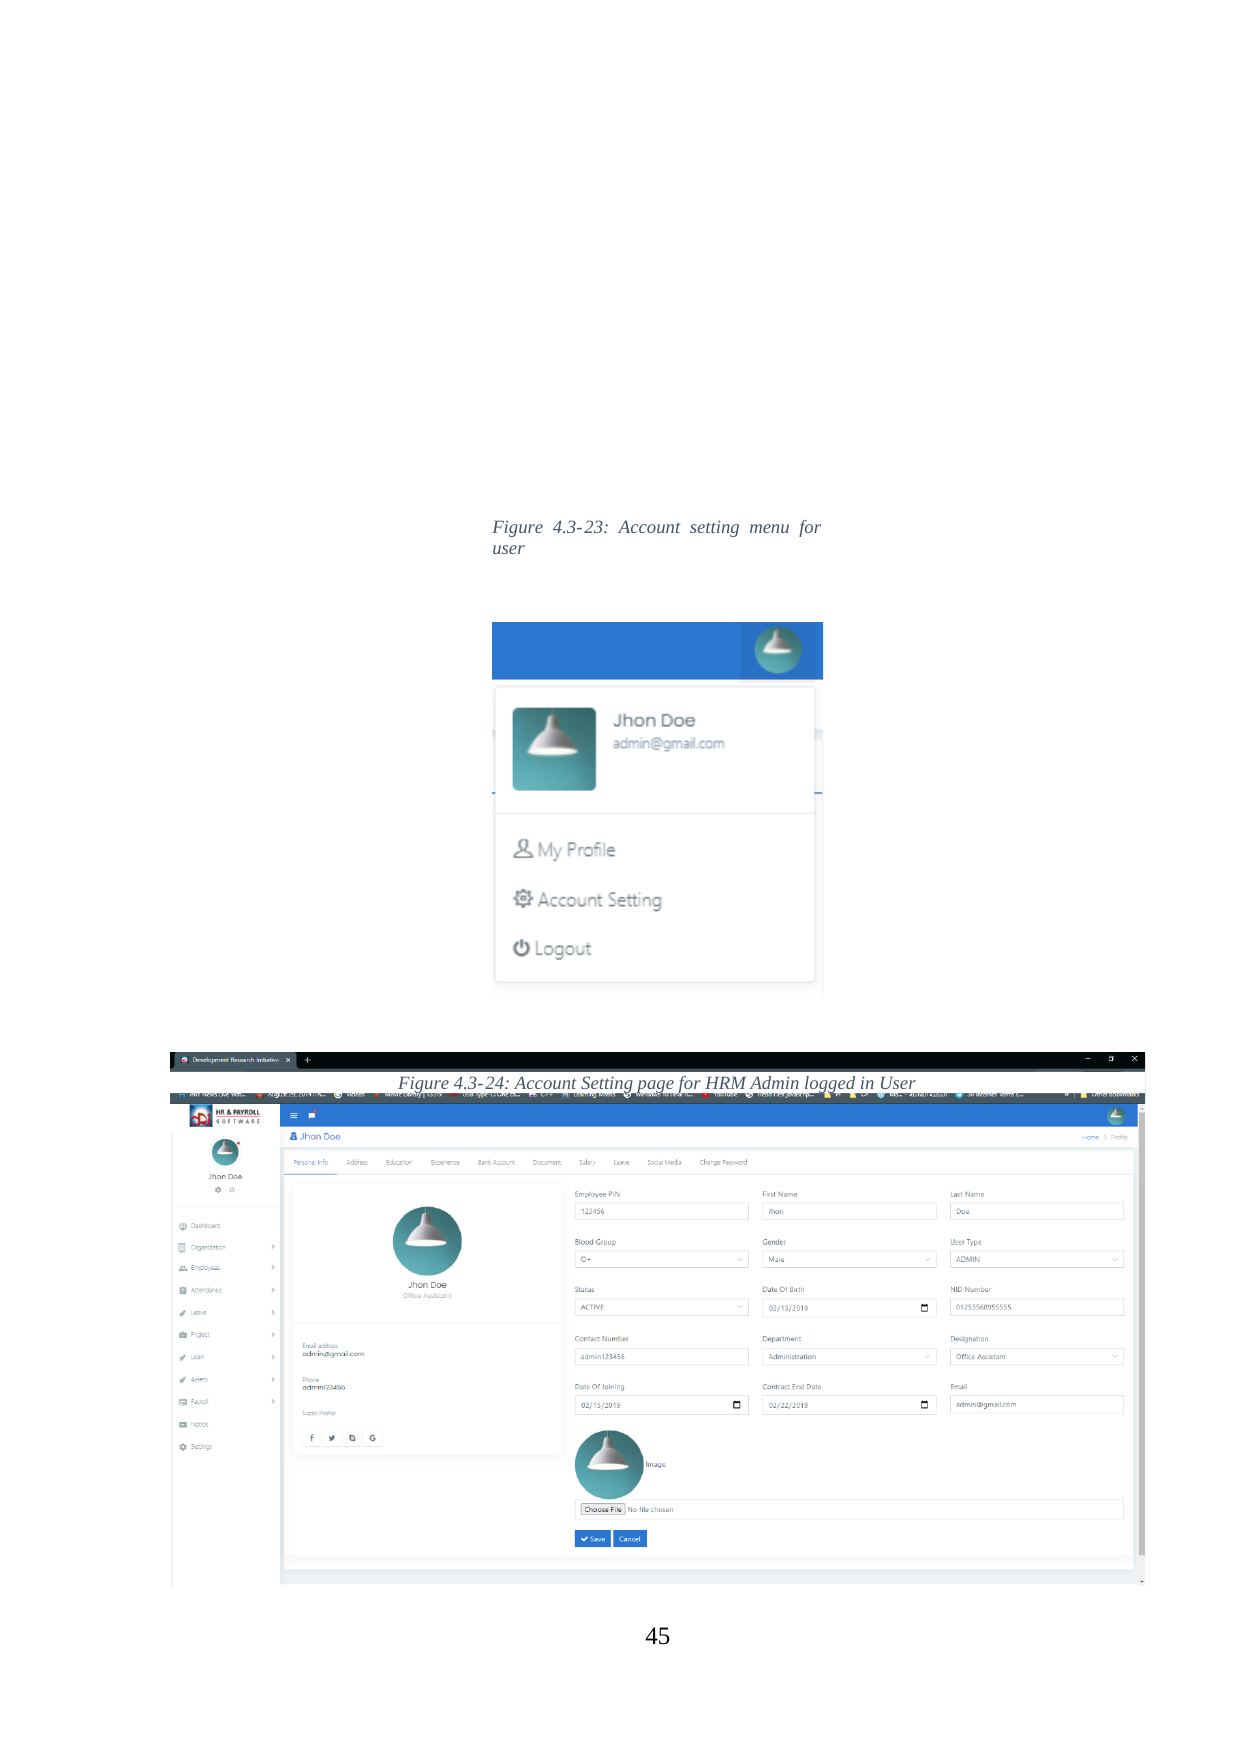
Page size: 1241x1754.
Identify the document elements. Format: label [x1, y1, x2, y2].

picture [170, 1052, 1146, 1071]
picture [492, 622, 824, 999]
picture [170, 1094, 1146, 1586]
